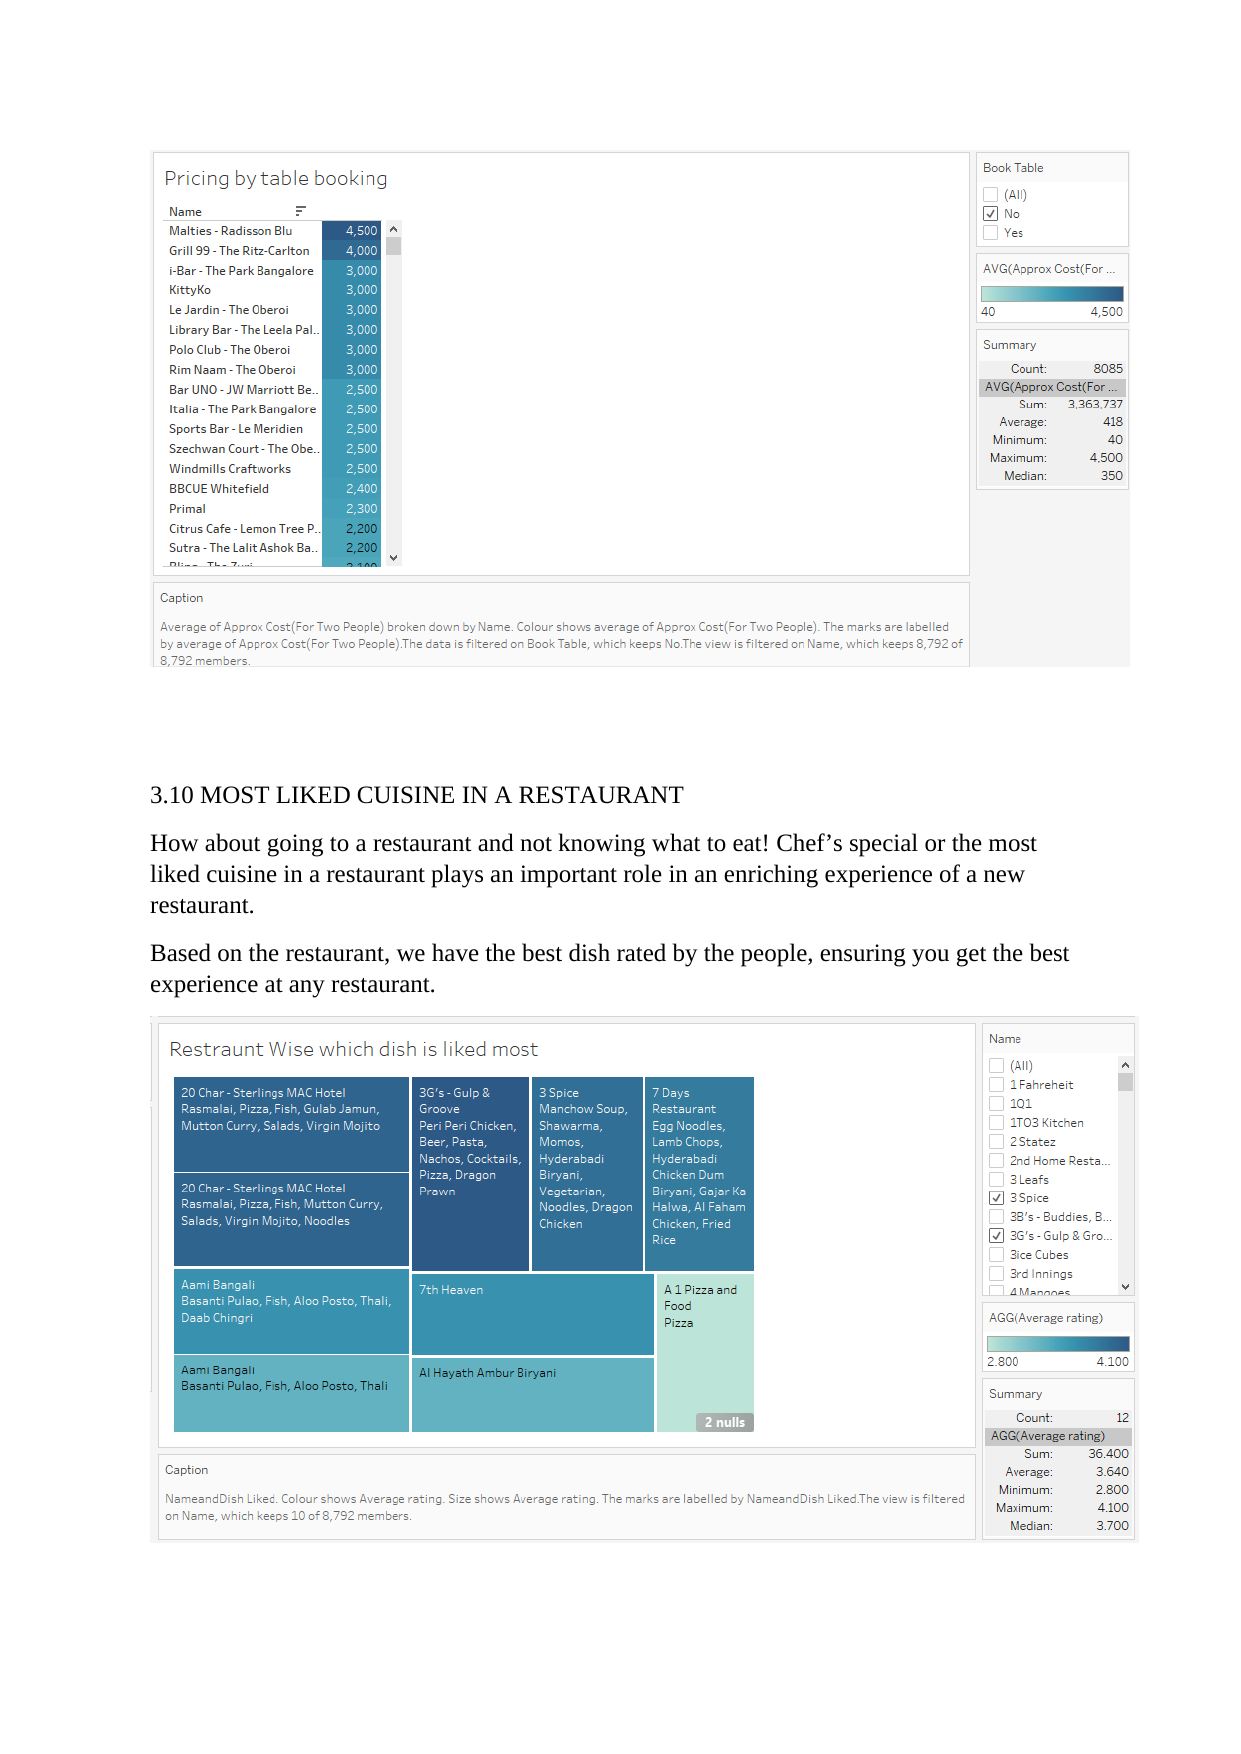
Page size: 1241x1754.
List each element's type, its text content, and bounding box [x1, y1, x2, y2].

text Based on the restaurant, we have the best dish rated by the people, ensuring you get the best experience at any restaurant. [150, 938, 1090, 998]
picture [150, 150, 1131, 667]
text How about going to a restaurant and not knowing what to eat! Chef’s special or the most liked cuisine in a restaurant plays an important role in an enriching experience of a new restaurant. [150, 828, 1090, 919]
picture [150, 1016, 1139, 1543]
text 3.10 MOST LIKED CUISINE IN A RESTAURANT [150, 781, 1090, 809]
